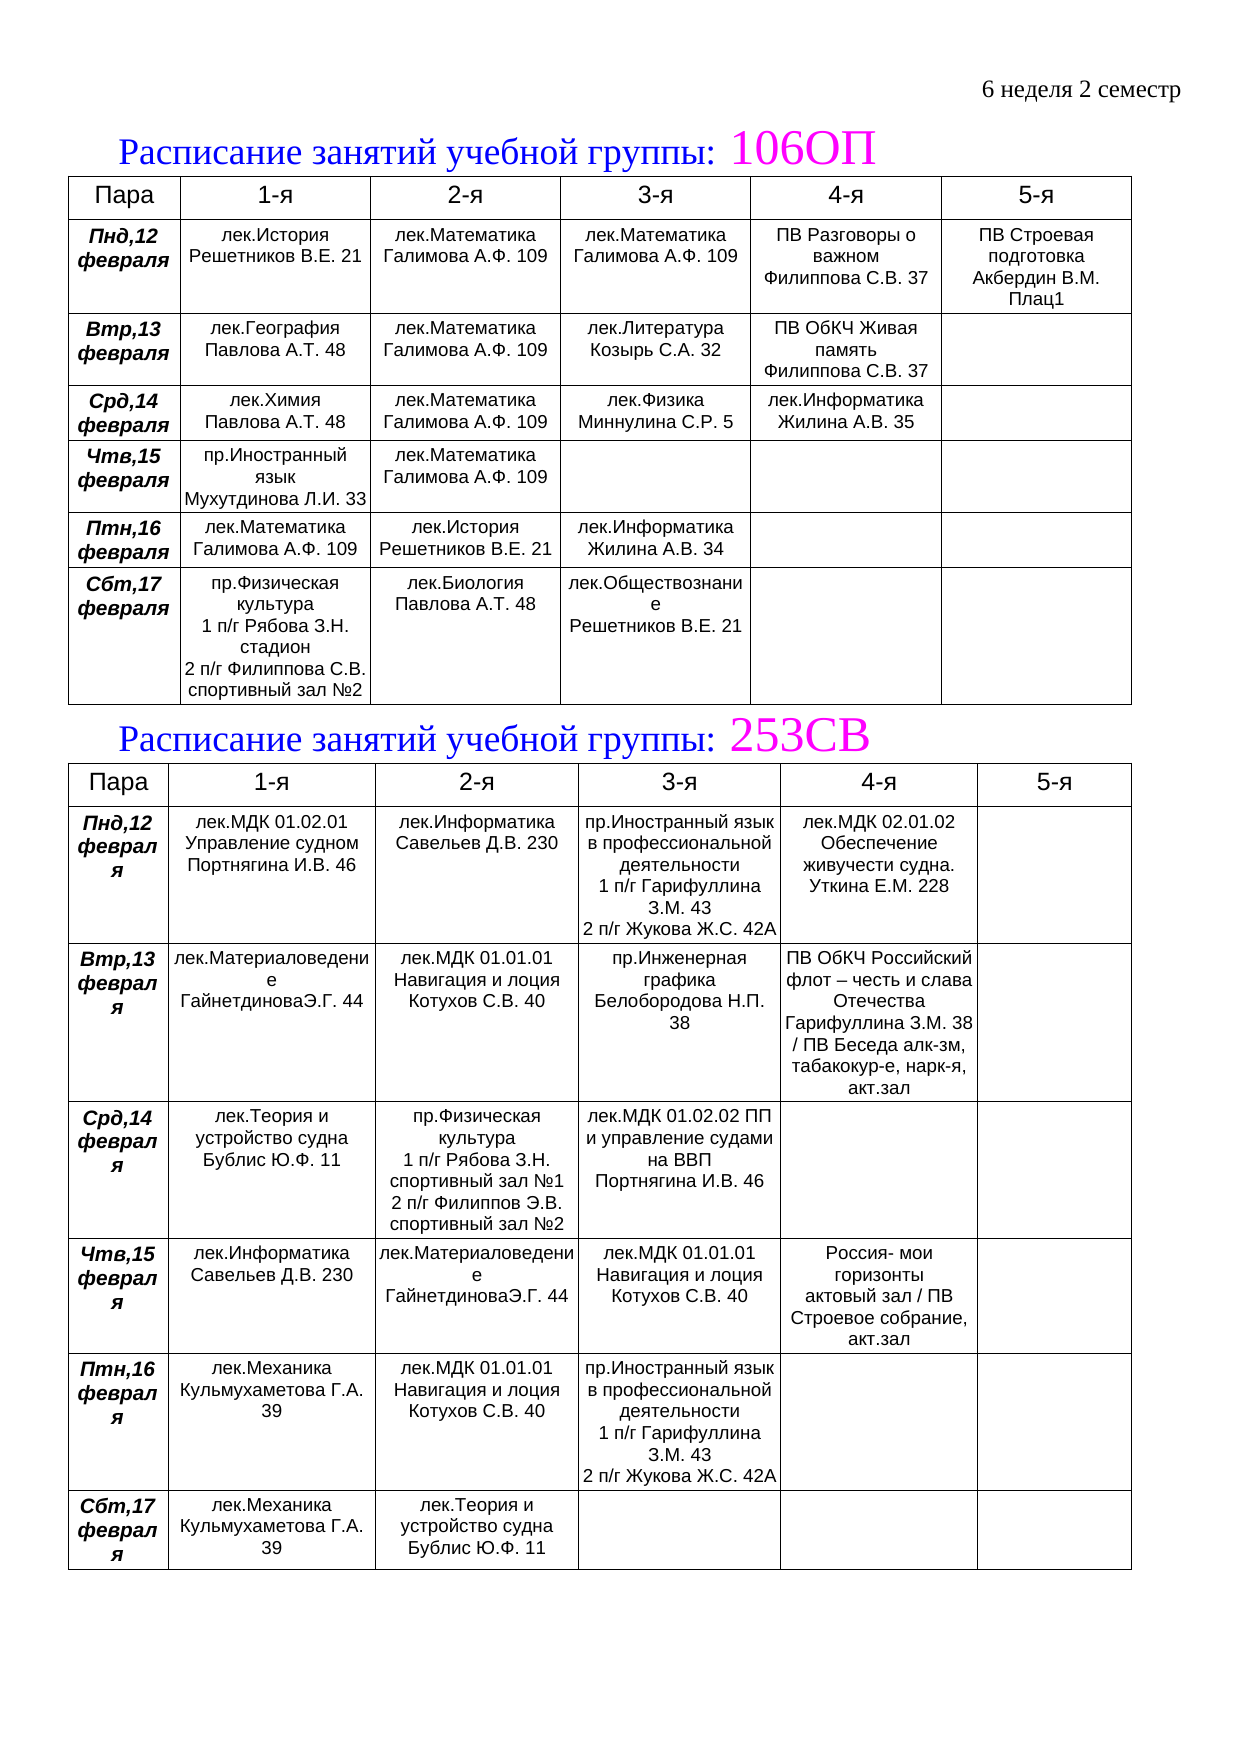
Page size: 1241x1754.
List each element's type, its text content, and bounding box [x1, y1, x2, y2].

table_cell [942, 513, 1131, 567]
table_cell пр.Иностранный язык Мухутдинова Л.И. 33 [181, 441, 370, 512]
table_cell пр.Физическая культура 1 п/г Рябова З.Н. спортивный зал №1 2 п/г Филиппов Э.В. спортивный зал №2 [376, 1102, 578, 1238]
table_cell пр.Инженерная графика Белобородова Н.П. 38 [579, 944, 780, 1101]
table_cell [942, 314, 1131, 385]
table_cell лек.МДК 01.02.02 ПП и управление судами на ВВП Портнягина И.В. 46 [579, 1102, 780, 1238]
table_cell лек.Механика Кульмухаметова Г.А. 39 [169, 1491, 375, 1569]
table_header 1-я [181, 177, 370, 219]
table_cell [751, 568, 941, 704]
table_cell ПВ Строевая подготовка Акбердин В.М. Плац1 [942, 220, 1131, 313]
table_cell ПВ ОбКЧ Российский флот – честь и слава Отечества Гарифуллина З.М. 38 / ПВ Беседа алк-зм, табакокур-е, нарк-я, акт.зал [781, 944, 977, 1101]
table_cell лек.МДК 01.01.01 Навигация и лоция Котухов С.В. 40 [376, 944, 578, 1101]
table_cell лек.Информатика Савельев Д.В. 230 [169, 1239, 375, 1353]
table_header 5-я [942, 177, 1131, 219]
table_cell лек.Математика Галимова А.Ф. 109 [371, 386, 560, 440]
table_cell Птн,16 февраля [69, 513, 180, 567]
table_cell Втр,13 февраля [69, 314, 180, 385]
table_cell лек.Математика Галимова А.Ф. 109 [371, 441, 560, 512]
table_cell пр.Физическая культура 1 п/г Рябова З.Н. стадион 2 п/г Филиппова С.В. спортивный зал №2 [181, 568, 370, 704]
text Расписание занятий учебной группы: 106ОП [118, 118, 1181, 176]
table_cell Россия- мои горизонты актовый зал / ПВ Строевое собрание, акт.зал [781, 1239, 977, 1353]
table_header 2-я [371, 177, 560, 219]
table_cell лек.Теория и устройство судна Бублис Ю.Ф. 11 [376, 1491, 578, 1569]
table_cell Срд,14 февраля [69, 386, 180, 440]
table_cell лек.МДК 01.02.01 Управление судном Портнягина И.В. 46 [169, 807, 375, 943]
table_cell лек.Механика Кульмухаметова Г.А. 39 [169, 1354, 375, 1489]
table_cell лек.Информатика Савельев Д.В. 230 [376, 807, 578, 943]
table_cell лек.МДК 02.01.02 Обеспечение живучести судна. Уткина Е.М. 228 [781, 807, 977, 943]
table_cell лек.Биология Павлова А.Т. 48 [371, 568, 560, 704]
table_cell Птн,16 февраля [69, 1354, 168, 1489]
table_header Пара [69, 764, 168, 806]
table_cell Сбт,17 февраля [69, 568, 180, 704]
table_cell лек.Химия Павлова А.Т. 48 [181, 386, 370, 440]
table_cell лек.Литература Козырь С.А. 32 [561, 314, 750, 385]
table_cell Пнд,12 февраля [69, 807, 168, 943]
table_cell [978, 1354, 1131, 1489]
table_cell Чтв,15 февраля [69, 441, 180, 512]
table_cell лек.Математика Галимова А.Ф. 109 [561, 220, 750, 313]
table_cell лек.Физика Миннулина С.Р. 5 [561, 386, 750, 440]
table_cell лек.МДК 01.01.01 Навигация и лоция Котухов С.В. 40 [579, 1239, 780, 1353]
table_cell лек.История Решетников В.Е. 21 [181, 220, 370, 313]
table_cell лек.Математика Галимова А.Ф. 109 [181, 513, 370, 567]
table_cell Срд,14 февраля [69, 1102, 168, 1238]
table_cell Пнд,12 февраля [69, 220, 180, 313]
table_cell лек.МДК 01.01.01 Навигация и лоция Котухов С.В. 40 [376, 1354, 578, 1489]
table_cell лек.Математика Галимова А.Ф. 109 [371, 220, 560, 313]
table_header 4-я [751, 177, 941, 219]
table_cell [978, 1102, 1131, 1238]
table_header 3-я [579, 764, 780, 806]
table_cell лек.Теория и устройство судна Бублис Ю.Ф. 11 [169, 1102, 375, 1238]
table_cell лек.Информатика Жилина А.В. 34 [561, 513, 750, 567]
table_header 2-я [376, 764, 578, 806]
table_cell лек.Математика Галимова А.Ф. 109 [371, 314, 560, 385]
table_header 5-я [978, 764, 1131, 806]
table_cell [978, 807, 1131, 943]
table_cell пр.Иностранный язык в профессиональной деятельности 1 п/г Гарифуллина З.М. 43 2 п/г Жукова Ж.С. 42А [579, 807, 780, 943]
table_cell [781, 1354, 977, 1489]
table_cell [579, 1491, 780, 1569]
table_cell Сбт,17 февраля [69, 1491, 168, 1569]
table_cell лек.Информатика Жилина А.В. 35 [751, 386, 941, 440]
table_cell лек.Материаловедение ГайнетдиноваЭ.Г. 44 [376, 1239, 578, 1353]
table_cell пр.Иностранный язык в профессиональной деятельности 1 п/г Гарифуллина З.М. 43 2 п/г Жукова Ж.С. 42А [579, 1354, 780, 1489]
table_cell Чтв,15 февраля [69, 1239, 168, 1353]
table_cell ПВ ОбКЧ Живая память Филиппова С.В. 37 [751, 314, 941, 385]
table_cell лек.География Павлова А.Т. 48 [181, 314, 370, 385]
table_cell [561, 441, 750, 512]
table_cell лек.Материаловедение ГайнетдиноваЭ.Г. 44 [169, 944, 375, 1101]
table_cell лек.Обществознание Решетников В.Е. 21 [561, 568, 750, 704]
table_cell [978, 1239, 1131, 1353]
table_cell [978, 944, 1131, 1101]
table_cell [751, 441, 941, 512]
table_cell [942, 386, 1131, 440]
table_header 3-я [561, 177, 750, 219]
table_cell Втр,13 февраля [69, 944, 168, 1101]
text Расписание занятий учебной группы: 253СВ [118, 705, 1181, 762]
table_cell лек.История Решетников В.Е. 21 [371, 513, 560, 567]
table_cell ПВ Разговоры о важном Филиппова С.В. 37 [751, 220, 941, 313]
table_cell [751, 513, 941, 567]
table_header 1-я [169, 764, 375, 806]
table_cell [942, 441, 1131, 512]
table_cell [781, 1102, 977, 1238]
table_cell [978, 1491, 1131, 1569]
table_header 4-я [781, 764, 977, 806]
table_header Пара [69, 177, 180, 219]
table_cell [942, 568, 1131, 704]
table_cell [781, 1491, 977, 1569]
